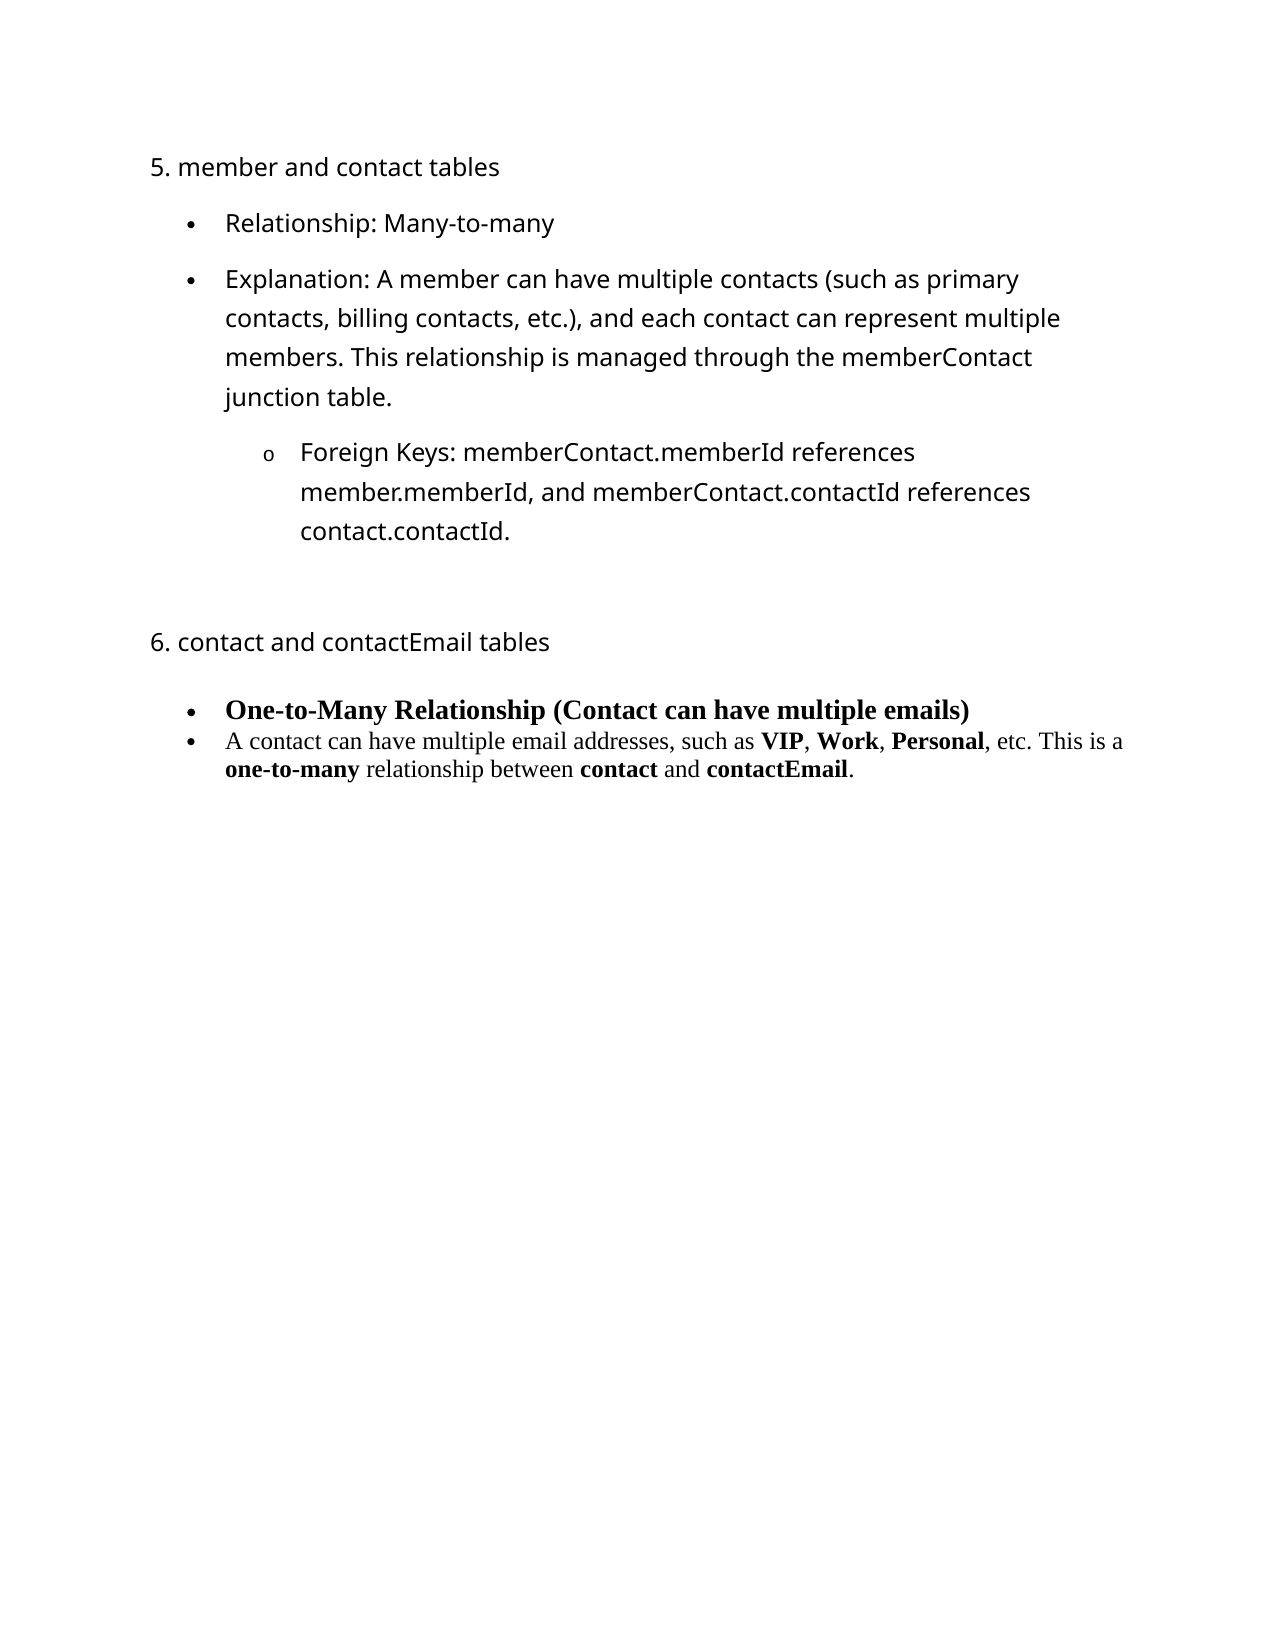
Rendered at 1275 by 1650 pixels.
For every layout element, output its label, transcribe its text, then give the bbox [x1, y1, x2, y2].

list Foreign Keys: memberContact.memberId references member.memberId, and memberContact.contactId references contact.contactId. [262, 435, 1125, 547]
text 6. contact and contactEmail tables [150, 625, 1125, 659]
list Relationship: Many-to-many [187, 206, 1125, 240]
list A contact can have multiple email addresses, such as VIP, Work, Personal, etc. This is a one-to-many relationship between contact and contactEmail. [187, 726, 1125, 783]
list One-to-Many Relationship (Contact can have multiple emails) [187, 693, 1125, 726]
text 5. member and contact tables [150, 150, 1125, 184]
